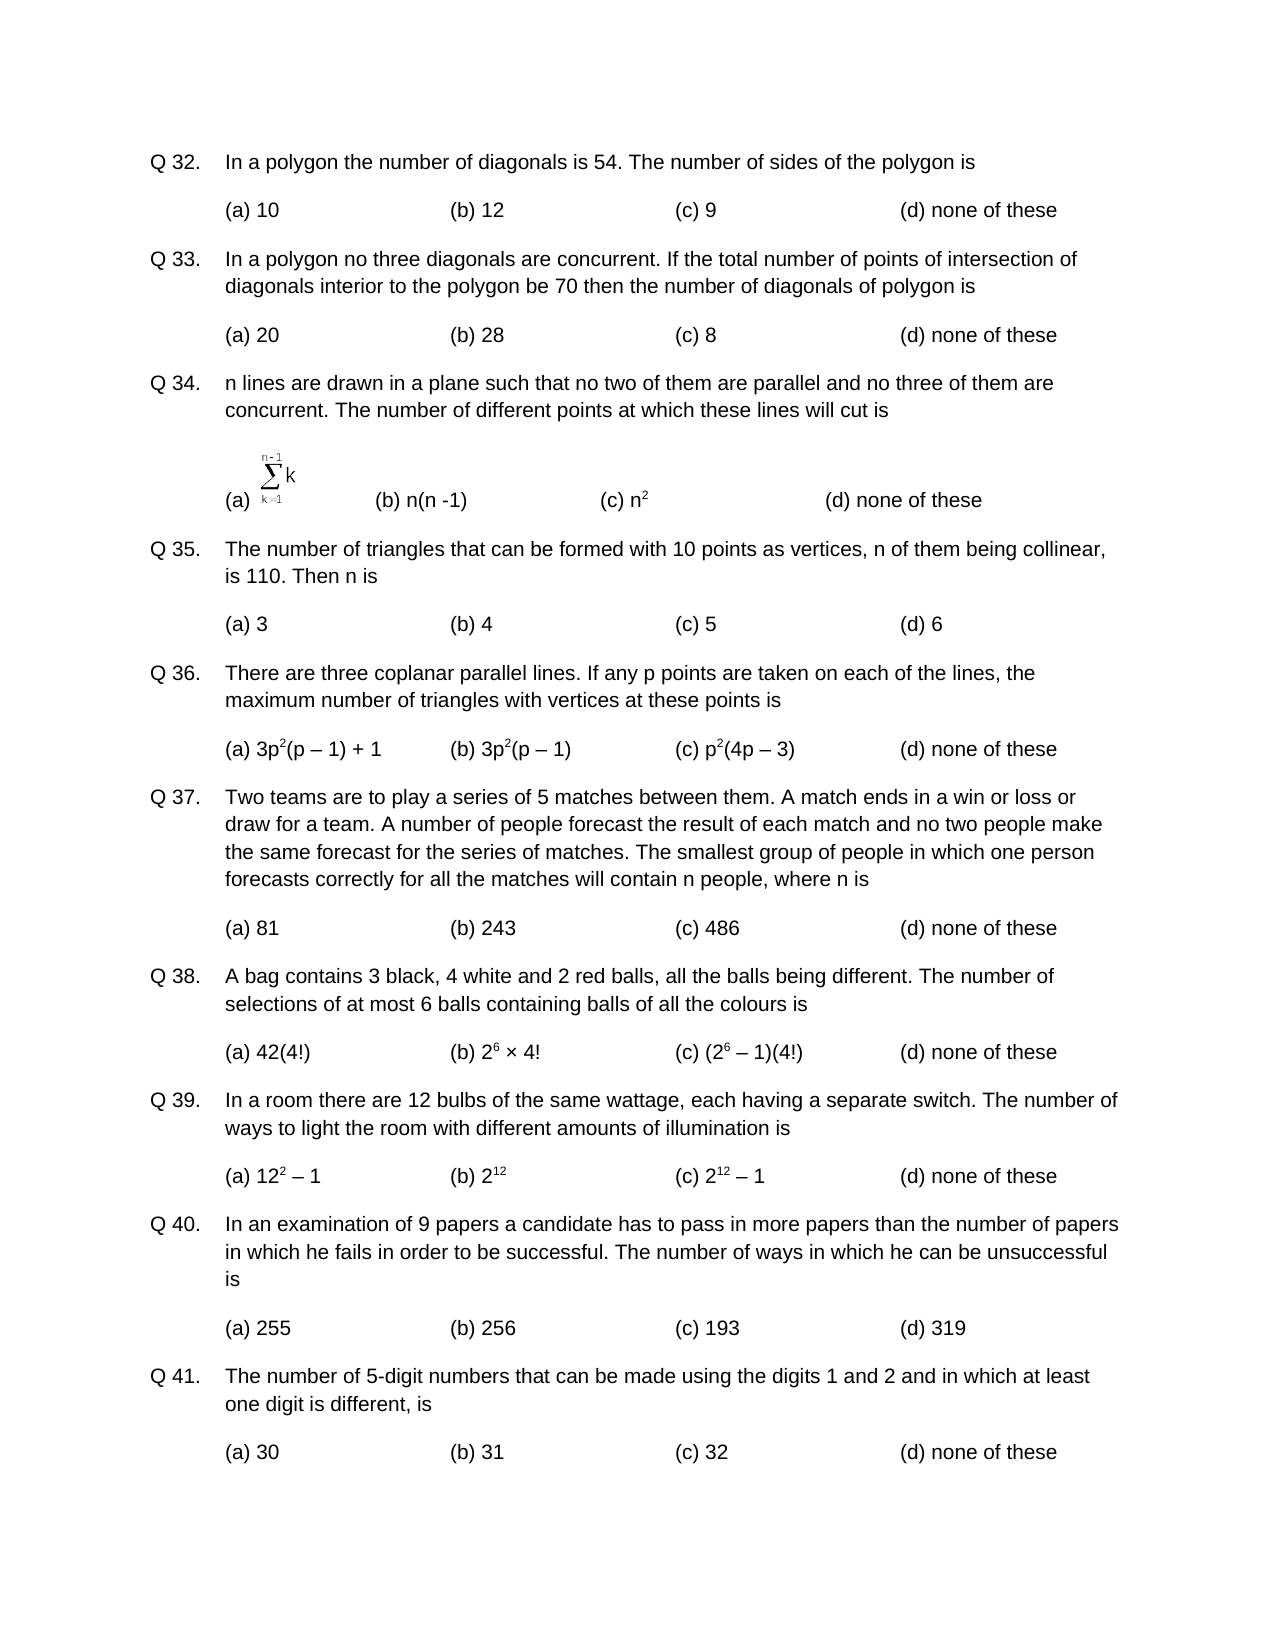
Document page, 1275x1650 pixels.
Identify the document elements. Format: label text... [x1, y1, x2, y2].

text (a) 255 (b) 256 (c) 193 (d) 319 [150, 1316, 1125, 1339]
text Q 41. The number of 5-digit numbers that can be made using the digits 1 and 2 and in which at least one digit is different, is [150, 1364, 1125, 1415]
text (a) 42(4!) (b) 26 × 4! (c) (26 – 1)(4!) (d) none of these [150, 1040, 1125, 1064]
text Q 37. Two teams are to play a series of 5 matches between them. A match ends in a win or loss or draw for a team. A number of people forecast the result of each match and no two people make the same forecast for the series of matches. The smallest group of people in which one person forecasts correctly for all the matches will contain n people, where n is [150, 785, 1125, 891]
text (a) 20 (b) 28 (c) 8 (d) none of these [150, 322, 1125, 346]
text (a) 3p2(p – 1) + 1 (b) 3p2(p – 1) (c) p2(4p – 3) (d) none of these [150, 736, 1125, 760]
text Q 40. In an examination of 9 papers a candidate has to pass in more papers than the number of papers in which he fails in order to be successful. The number of ways in which he can be unsuccessful is [150, 1212, 1125, 1291]
text (a) 30 (b) 31 (c) 32 (d) none of these [150, 1440, 1125, 1464]
text (a) 3 (b) 4 (c) 5 (d) 6 [150, 612, 1125, 636]
text Q 34. n lines are drawn in a plane such that no two of them are parallel and no three of them are concurrent. The number of different points at which these lines will cut is [150, 371, 1125, 422]
text Q 32. In a polygon the number of diagonals is 54. The number of sides of the polygon is [150, 150, 1125, 174]
text (a) 122 – 1 (b) 212 (c) 212 – 1 (d) none of these [150, 1164, 1125, 1188]
text Q 35. The number of triangles that can be formed with 10 points as vertices, n of them being collinear, is 110. Then n is [150, 536, 1125, 588]
text (a) 81 (b) 243 (c) 486 (d) none of these [150, 916, 1125, 939]
text Q 38. A bag contains 3 black, 4 white and 2 red balls, all the balls being different. The number of selections of at most 6 balls containing balls of all the colours is [150, 964, 1125, 1015]
text (a) (b) n(n -1) (c) n2 (d) none of these [150, 447, 1125, 512]
text Q 39. In a room there are 12 bulbs of the same wattage, each having a separate switch. The number of ways to light the room with different amounts of illumination is [150, 1088, 1125, 1139]
text Q 36. There are three coplanar parallel lines. If any p points are taken on each of the lines, the maximum number of triangles with vertices at these points is [150, 661, 1125, 712]
text (a) 10 (b) 12 (c) 9 (d) none of these [150, 198, 1125, 222]
text Q 33. In a polygon no three diagonals are concurrent. If the total number of points of intersection of diagonals interior to the polygon be 70 then the number of diagonals of polygon is [150, 247, 1125, 298]
